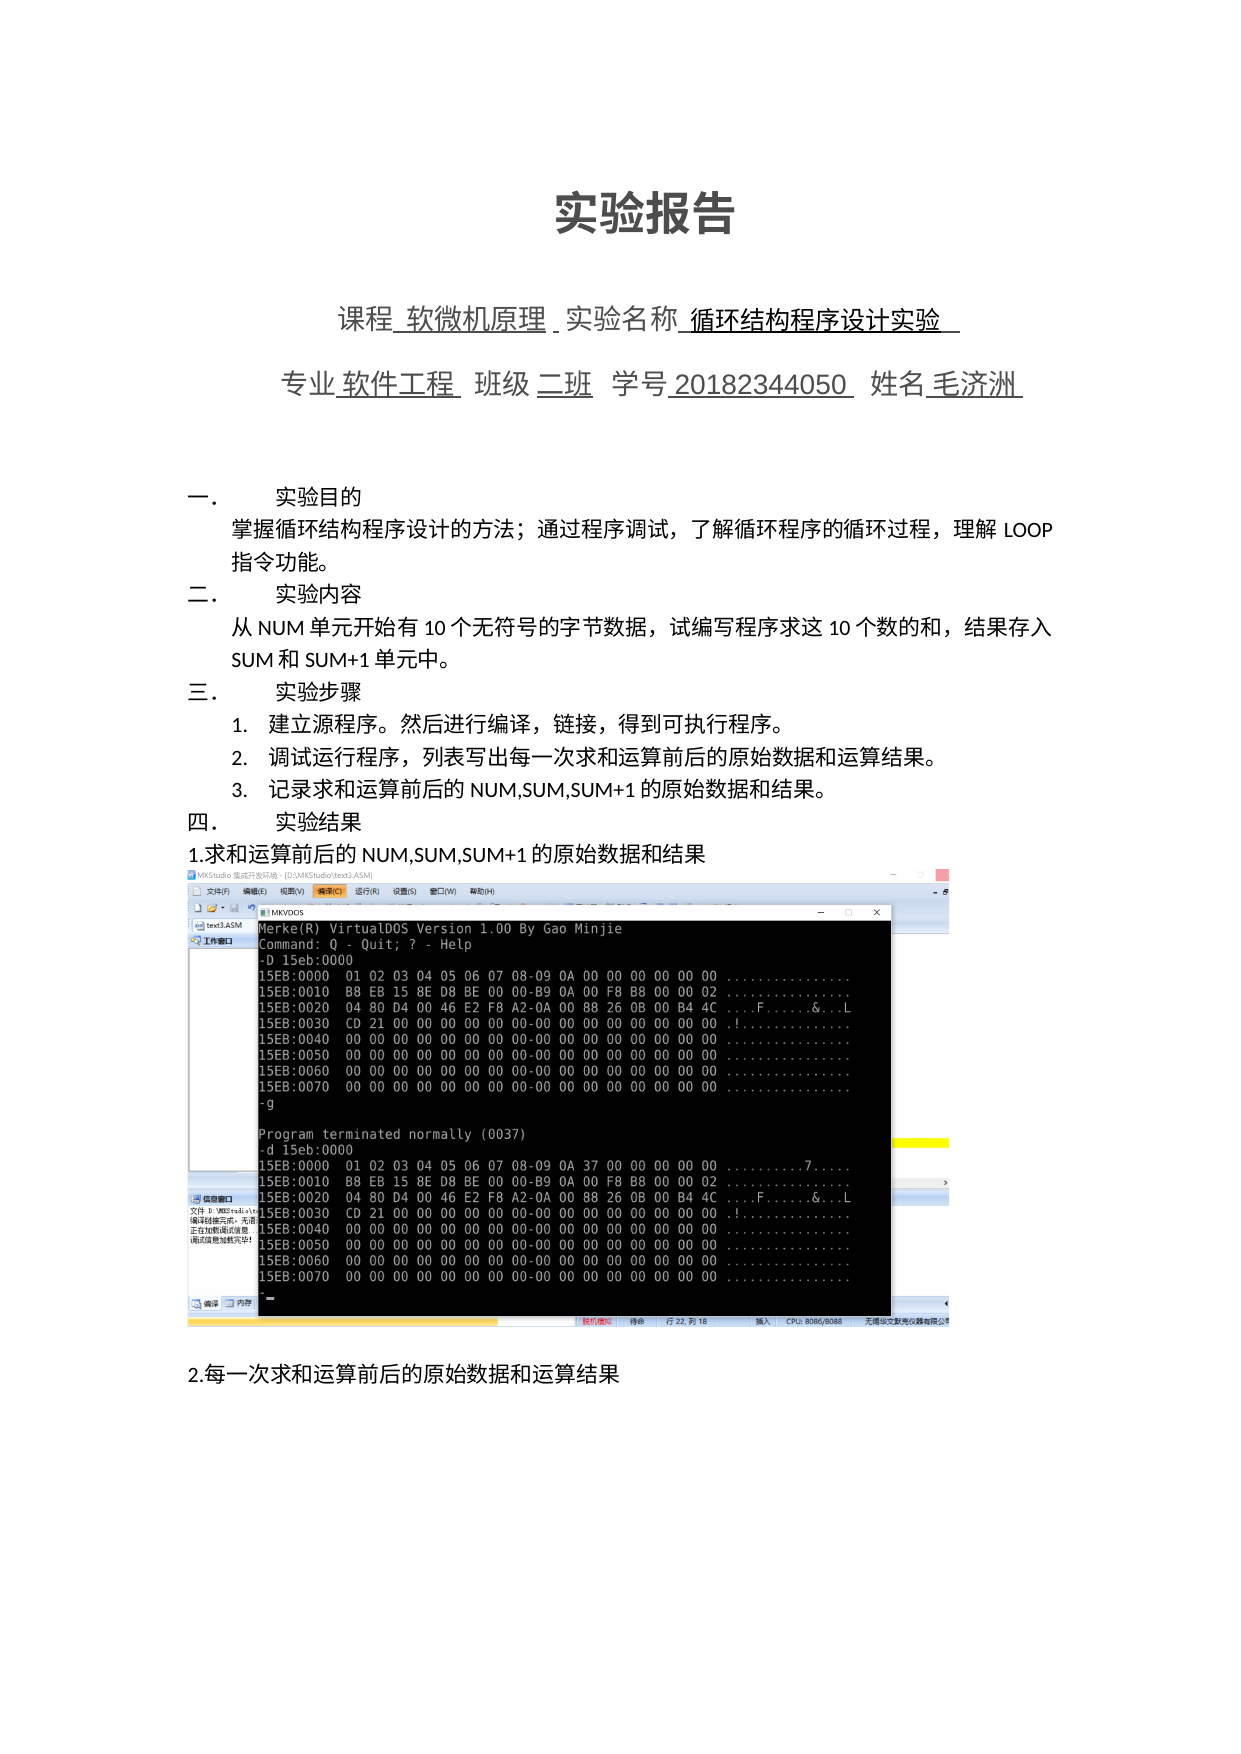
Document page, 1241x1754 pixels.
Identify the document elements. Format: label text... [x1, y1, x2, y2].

text 课程 软微机原理 实验名称 循环结构程序设计实验 [187, 284, 1053, 349]
list 实验步骤 [187, 674, 1053, 707]
picture [187, 869, 950, 1327]
list 掌握循环结构程序设计的方法；通过程序调试，了解循环程序的循环过程，理解LOOP指令功能。 [231, 512, 1053, 577]
text 实验报告 [187, 162, 1053, 259]
list 调试运行程序，列表写出每一次求和运算前后的原始数据和运算结果。 [231, 739, 1053, 772]
list 实验内容 [187, 577, 1053, 609]
list 实验目的 [187, 479, 1053, 512]
list 2.每一次求和运算前后的原始数据和运算结果 [187, 1357, 1053, 1389]
list 从NUM单元开始有10个无符号的字节数据，试编写程序求这10个数的和，结果存入SUM和SUM+1单元中。 [231, 609, 1053, 674]
text 专业 软件工程 班级 二班 学号 20182344050 姓名 毛济洲 [187, 349, 1053, 414]
list 建立源程序。然后进行编译，链接，得到可执行程序。 [231, 707, 1053, 739]
list 实验结果 [187, 804, 1053, 837]
list 记录求和运算前后的NUM,SUM,SUM+1的原始数据和结果。 [231, 772, 1053, 804]
list 1.求和运算前后的NUM,SUM,SUM+1的原始数据和结果 [187, 837, 1053, 869]
